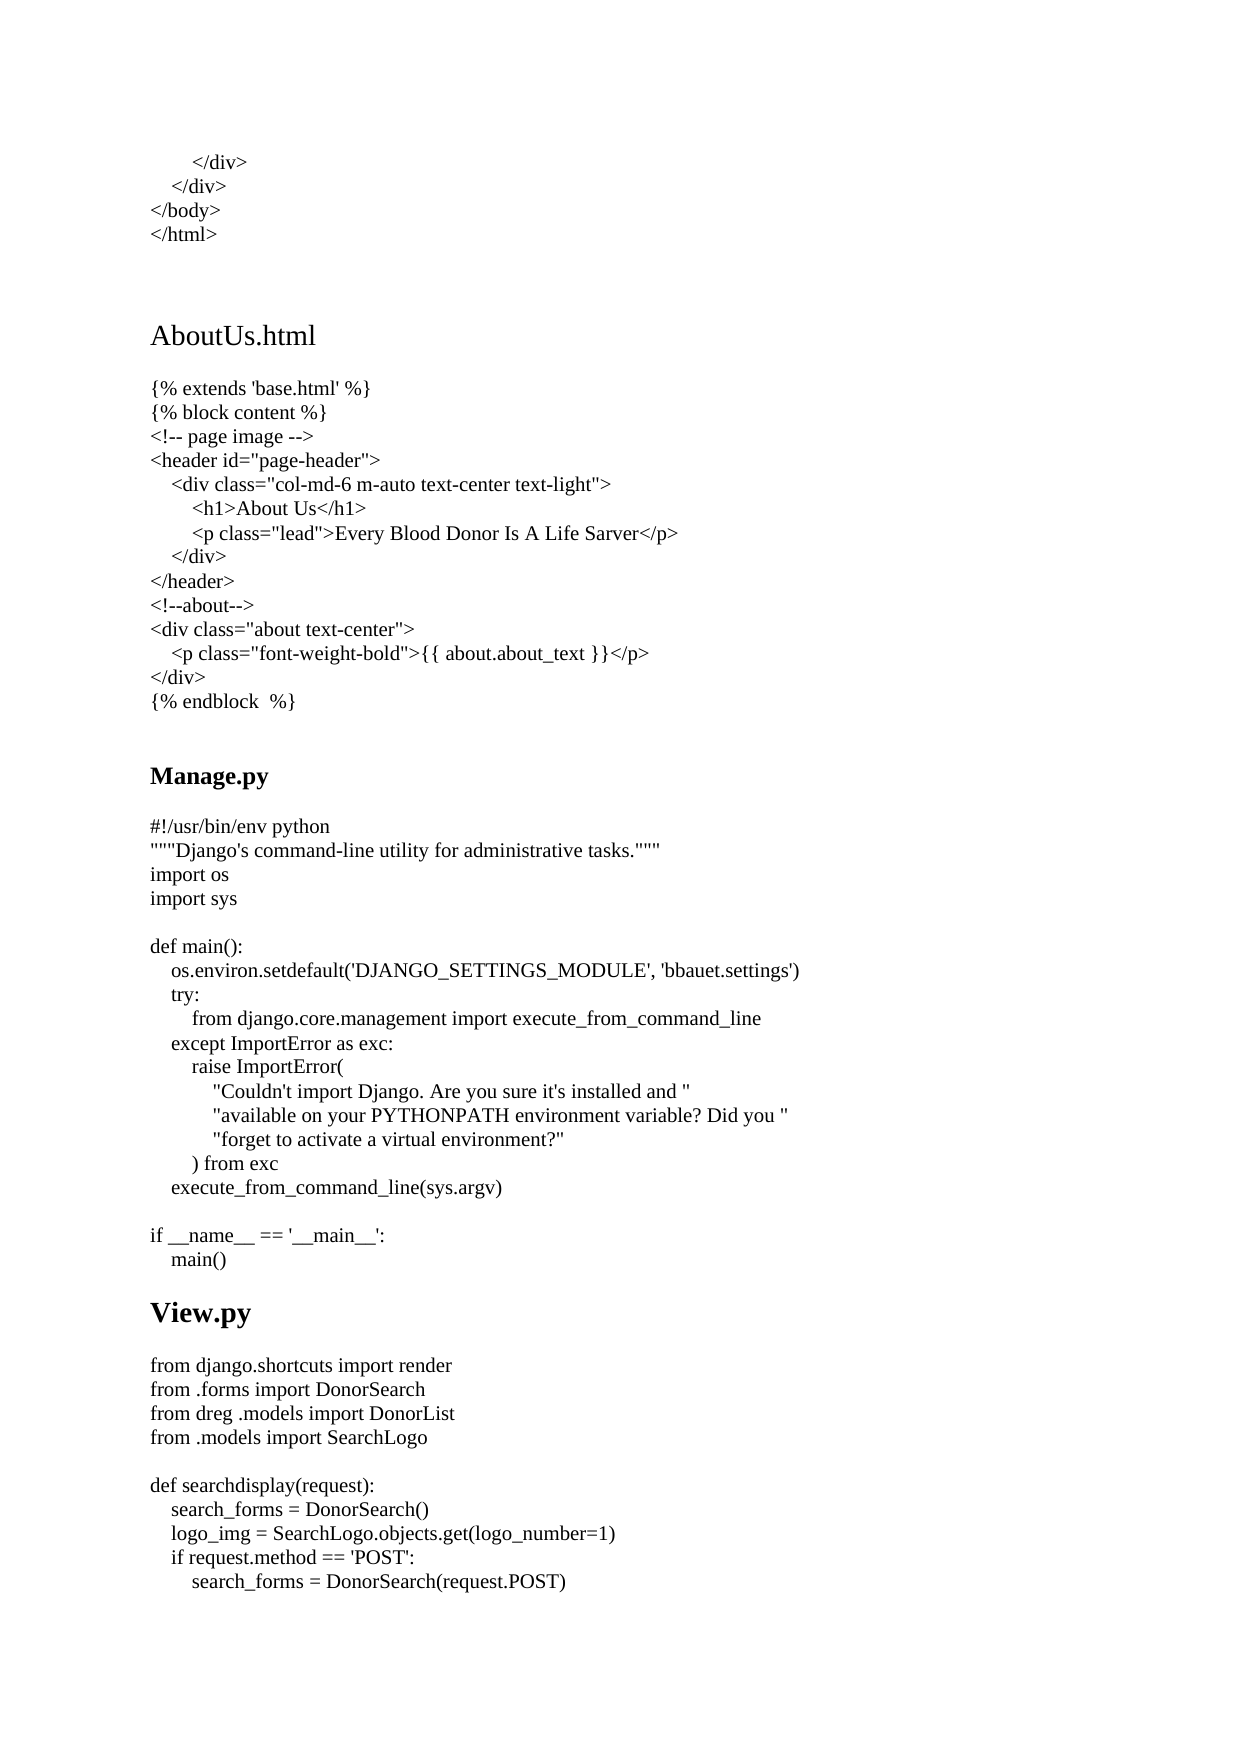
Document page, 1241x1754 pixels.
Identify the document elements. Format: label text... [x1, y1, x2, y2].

text from .forms import DonorSearch [150, 1377, 1090, 1401]
text </header> [150, 568, 1090, 593]
text def main(): [150, 934, 1090, 958]
text except ImportError as exc: [150, 1030, 1090, 1054]
text {% extends 'base.html' %} [150, 376, 1090, 400]
text logo_img = SearchLogo.objects.get(logo_number=1) [150, 1521, 1090, 1545]
text main() [150, 1247, 1090, 1271]
text search_forms = DonorSearch(request.POST) [150, 1569, 1090, 1593]
text <header id="page-header"> [150, 448, 1090, 472]
text import os [150, 862, 1090, 886]
text <p class="font-weight-bold">{{ about.about_text }}</p> [150, 641, 1090, 665]
text <h1>About Us</h1> [150, 496, 1090, 520]
text "forget to activate a virtual environment?" [150, 1127, 1090, 1151]
text os.environ.setdefault('DJANGO_SETTINGS_MODULE', 'bbauet.settings') [150, 958, 1090, 982]
text Manage.py [150, 761, 1090, 790]
text "Couldn't import Django. Are you sure it's installed and " [150, 1078, 1090, 1103]
text </div> [150, 544, 1090, 568]
text "available on your PYTHONPATH environment variable? Did you " [150, 1103, 1090, 1127]
text ) from exc [150, 1151, 1090, 1175]
text #!/usr/bin/env python [150, 814, 1090, 838]
text from django.shortcuts import render [150, 1353, 1090, 1377]
text </div> [150, 665, 1090, 689]
text from django.core.management import execute_from_command_line [150, 1006, 1090, 1030]
text <div class="col-md-6 m-auto text-center text-light"> [150, 472, 1090, 496]
text AboutUs.html [150, 318, 1090, 352]
text {% block content %} [150, 400, 1090, 424]
text <!-- page image --> [150, 424, 1090, 448]
text from dreg .models import DonorList [150, 1401, 1090, 1425]
text View.py [150, 1295, 1090, 1329]
text {% endblock %} [150, 689, 1090, 713]
text </html> [150, 222, 1090, 246]
text </div> [150, 174, 1090, 198]
text search_forms = DonorSearch() [150, 1497, 1090, 1521]
text import sys [150, 886, 1090, 910]
text if __name__ == '__main__': [150, 1223, 1090, 1247]
text <!--about--> [150, 593, 1090, 617]
text <p class="lead">Every Blood Donor Is A Life Sarver</p> [150, 520, 1090, 544]
text """Django's command-line utility for administrative tasks.""" [150, 838, 1090, 862]
text execute_from_command_line(sys.argv) [150, 1175, 1090, 1199]
text </div> [150, 150, 1090, 174]
text if request.method == 'POST': [150, 1545, 1090, 1569]
text <div class="about text-center"> [150, 617, 1090, 641]
text </body> [150, 198, 1090, 222]
text raise ImportError( [150, 1054, 1090, 1078]
text from .models import SearchLogo [150, 1425, 1090, 1449]
text def searchdisplay(request): [150, 1473, 1090, 1497]
text try: [150, 982, 1090, 1006]
